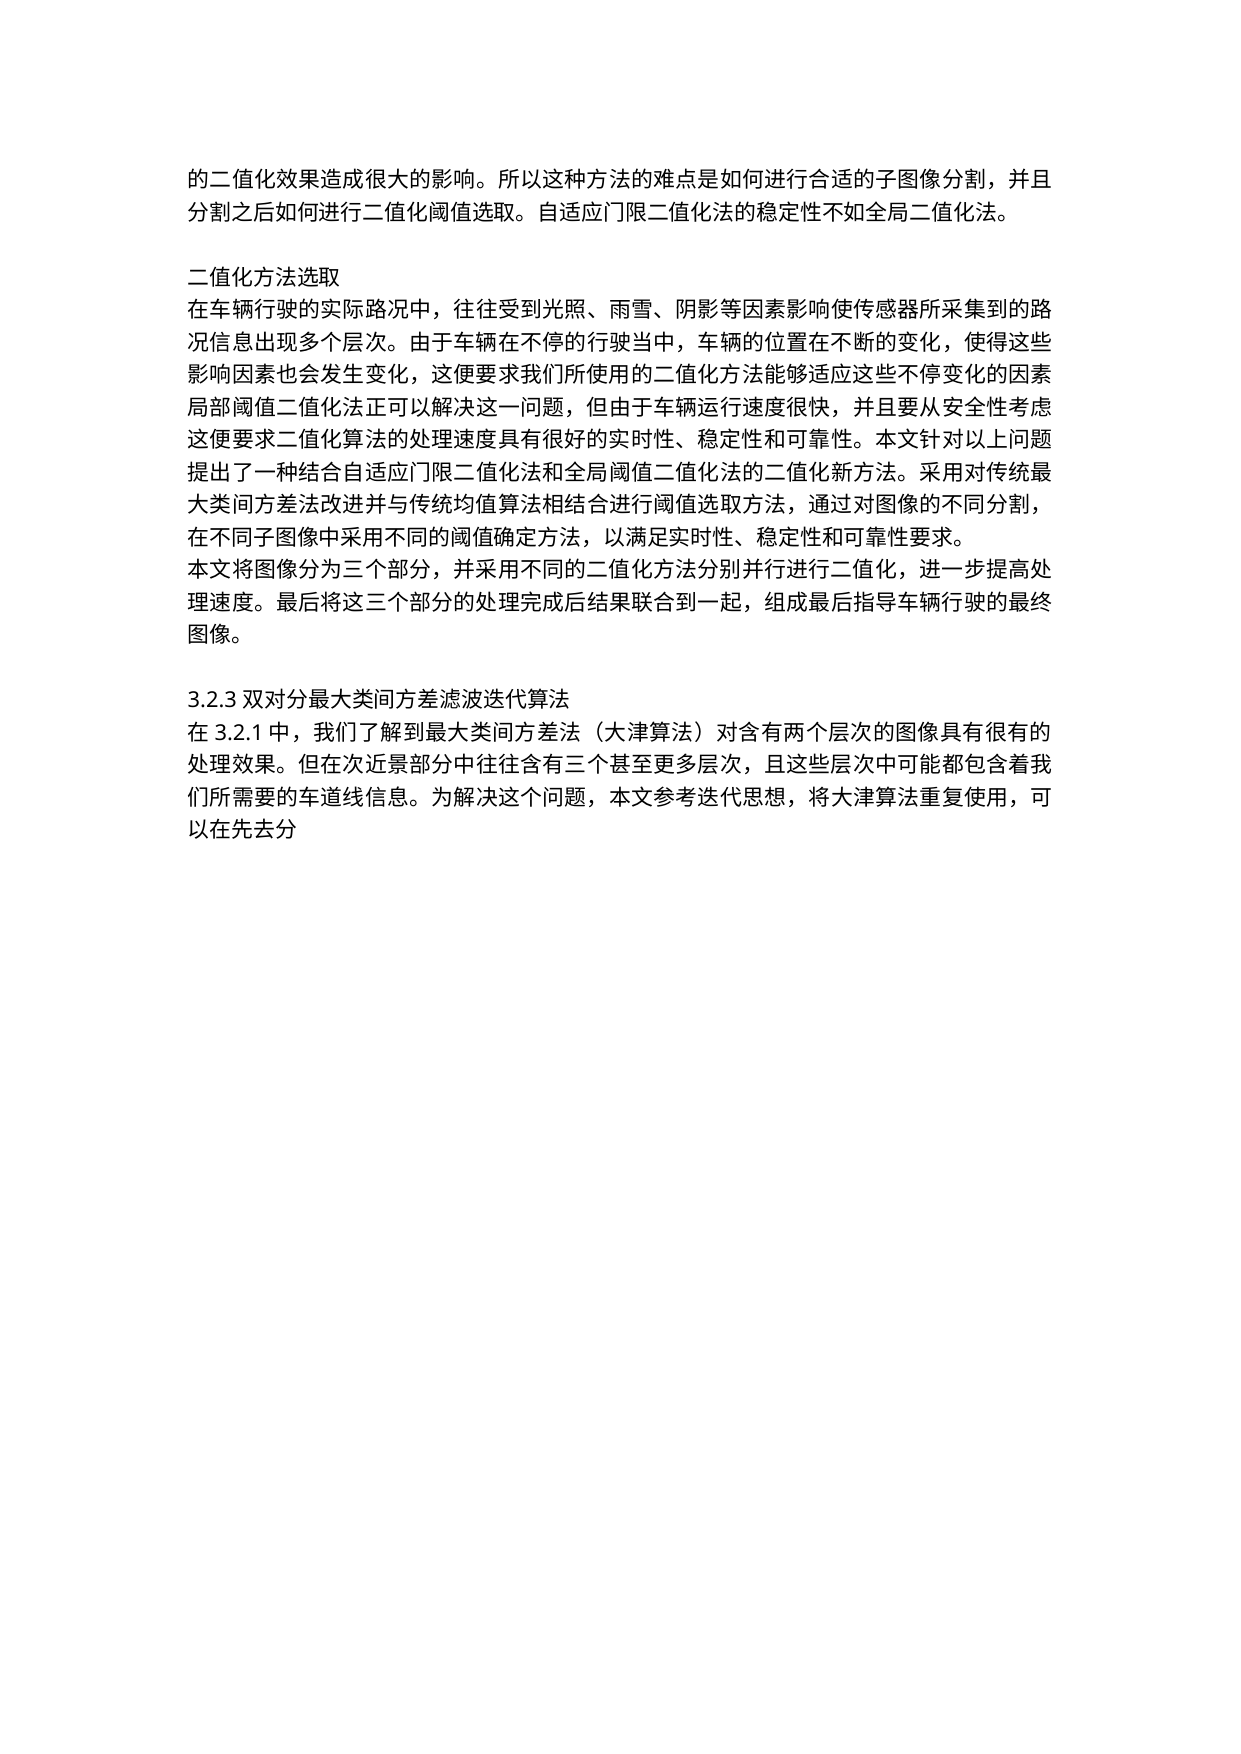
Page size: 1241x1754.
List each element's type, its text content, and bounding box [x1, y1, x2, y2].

text 在车辆行驶的实际路况中，往往受到光照、雨雪、阴影等因素影响使传感器所采集到的路况信息出现多个层次。由于车辆在不停的行驶当中，车辆的位置在不断的变化，使得这些影响因素也会发生变化，这便要求我们所使用的二值化方法能够适应这些不停变化的因素。局部阈值二值化法正可以解决这一问题，但由于车辆运行速度很快，并且要从安全性考虑，这便要求二值化算法的处理速度具有很好的实时性、稳定性和可靠性。本文针对以上问题提出了一种结合自适应门限二值化法和全局阈值二值化法的二值化新方法。采用对传统最大类间方差法改进并与传统均值算法相结合进行阈值选取方法，通过对图像的不同分割，在不同子图像中采用不同的阈值确定方法，以满足实时性、稳定性和可靠性要求。 [187, 292, 1053, 552]
text 本文将图像分为三个部分，并采用不同的二值化方法分别并行进行二值化，进一步提高处理速度。最后将这三个部分的处理完成后结果联合到一起，组成最后指导车辆行驶的最终图像。 [187, 552, 1053, 649]
text 3.2.3 双对分最大类间方差滤波迭代算法 [187, 682, 1053, 714]
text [187, 162, 1053, 227]
text 在3.2.1中，我们了解到最大类间方差法（大津算法）对含有两个层次的图像具有很有的处理效果。但在次近景部分中往往含有三个甚至更多层次，且这些层次中可能都包含着我们所需要的车道线信息。为解决这个问题，本文参考迭代思想，将大津算法重复使用，可以在先去分 [187, 714, 1053, 844]
text 二值化方法选取 [187, 259, 1053, 292]
